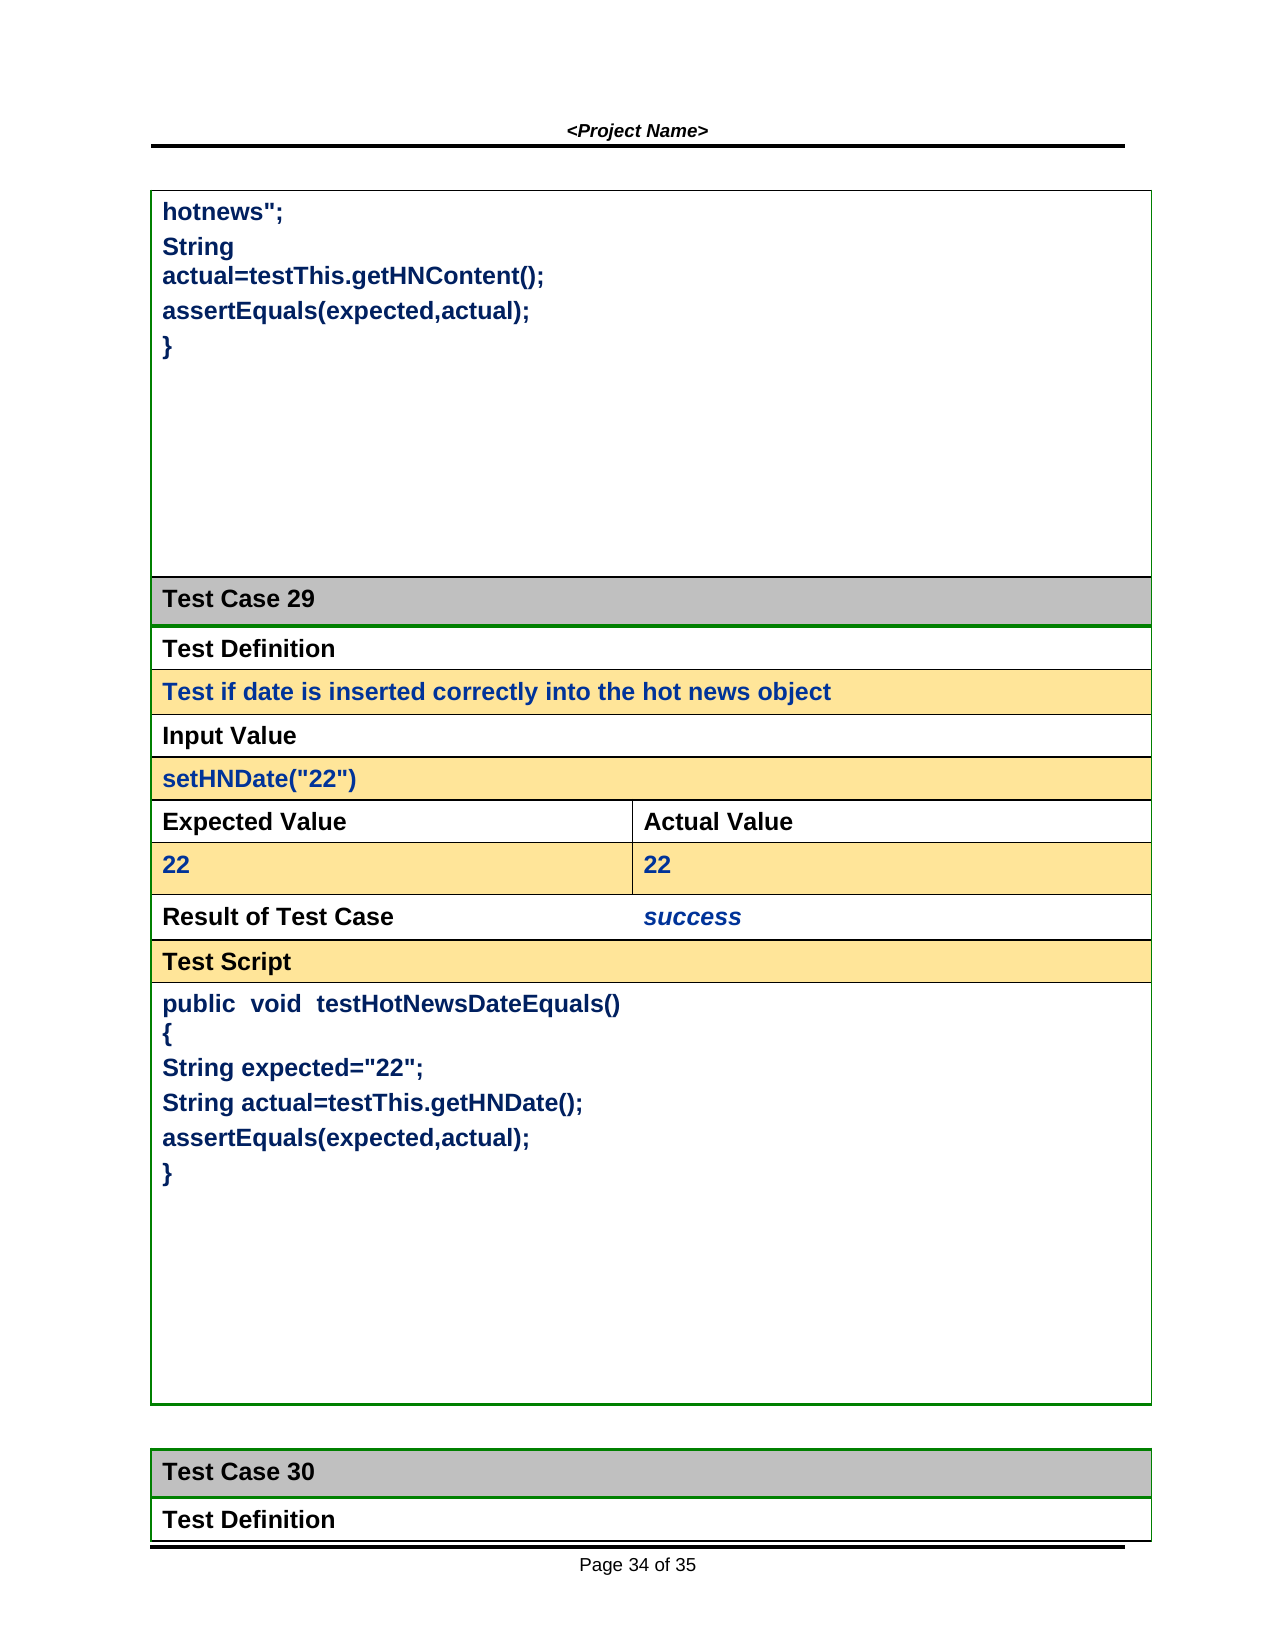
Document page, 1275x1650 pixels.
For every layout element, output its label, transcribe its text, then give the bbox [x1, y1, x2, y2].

table_cell [632, 191, 1151, 576]
table_cell [632, 941, 1151, 982]
table_cell Test Definition [152, 628, 1151, 669]
table_cell Input Value [152, 715, 1151, 756]
table_cell public void testHotNewsDateEquals() { String expected="22"; String actual=testThis.getHNDate(); assertEquals(expected,actual); } [152, 983, 632, 1403]
table_cell 22 [633, 843, 1151, 894]
table_cell success [632, 895, 1151, 939]
table_cell setHNDate("22") [152, 758, 1151, 799]
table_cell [152, 191, 632, 576]
table_cell Test if date is inserted correctly into the hot news object [152, 670, 1151, 714]
table_cell Actual Value [633, 801, 1151, 842]
table_cell 22 [152, 843, 632, 894]
table_header Test Case 30 [152, 1451, 1151, 1496]
table_cell [632, 983, 1151, 1403]
table_cell Test Case 29 [152, 578, 1151, 624]
table_cell Test Script [152, 941, 632, 982]
table_cell Test Definition [152, 1499, 1151, 1540]
table_cell Expected Value [152, 801, 632, 842]
table_cell Result of Test Case [152, 895, 632, 939]
